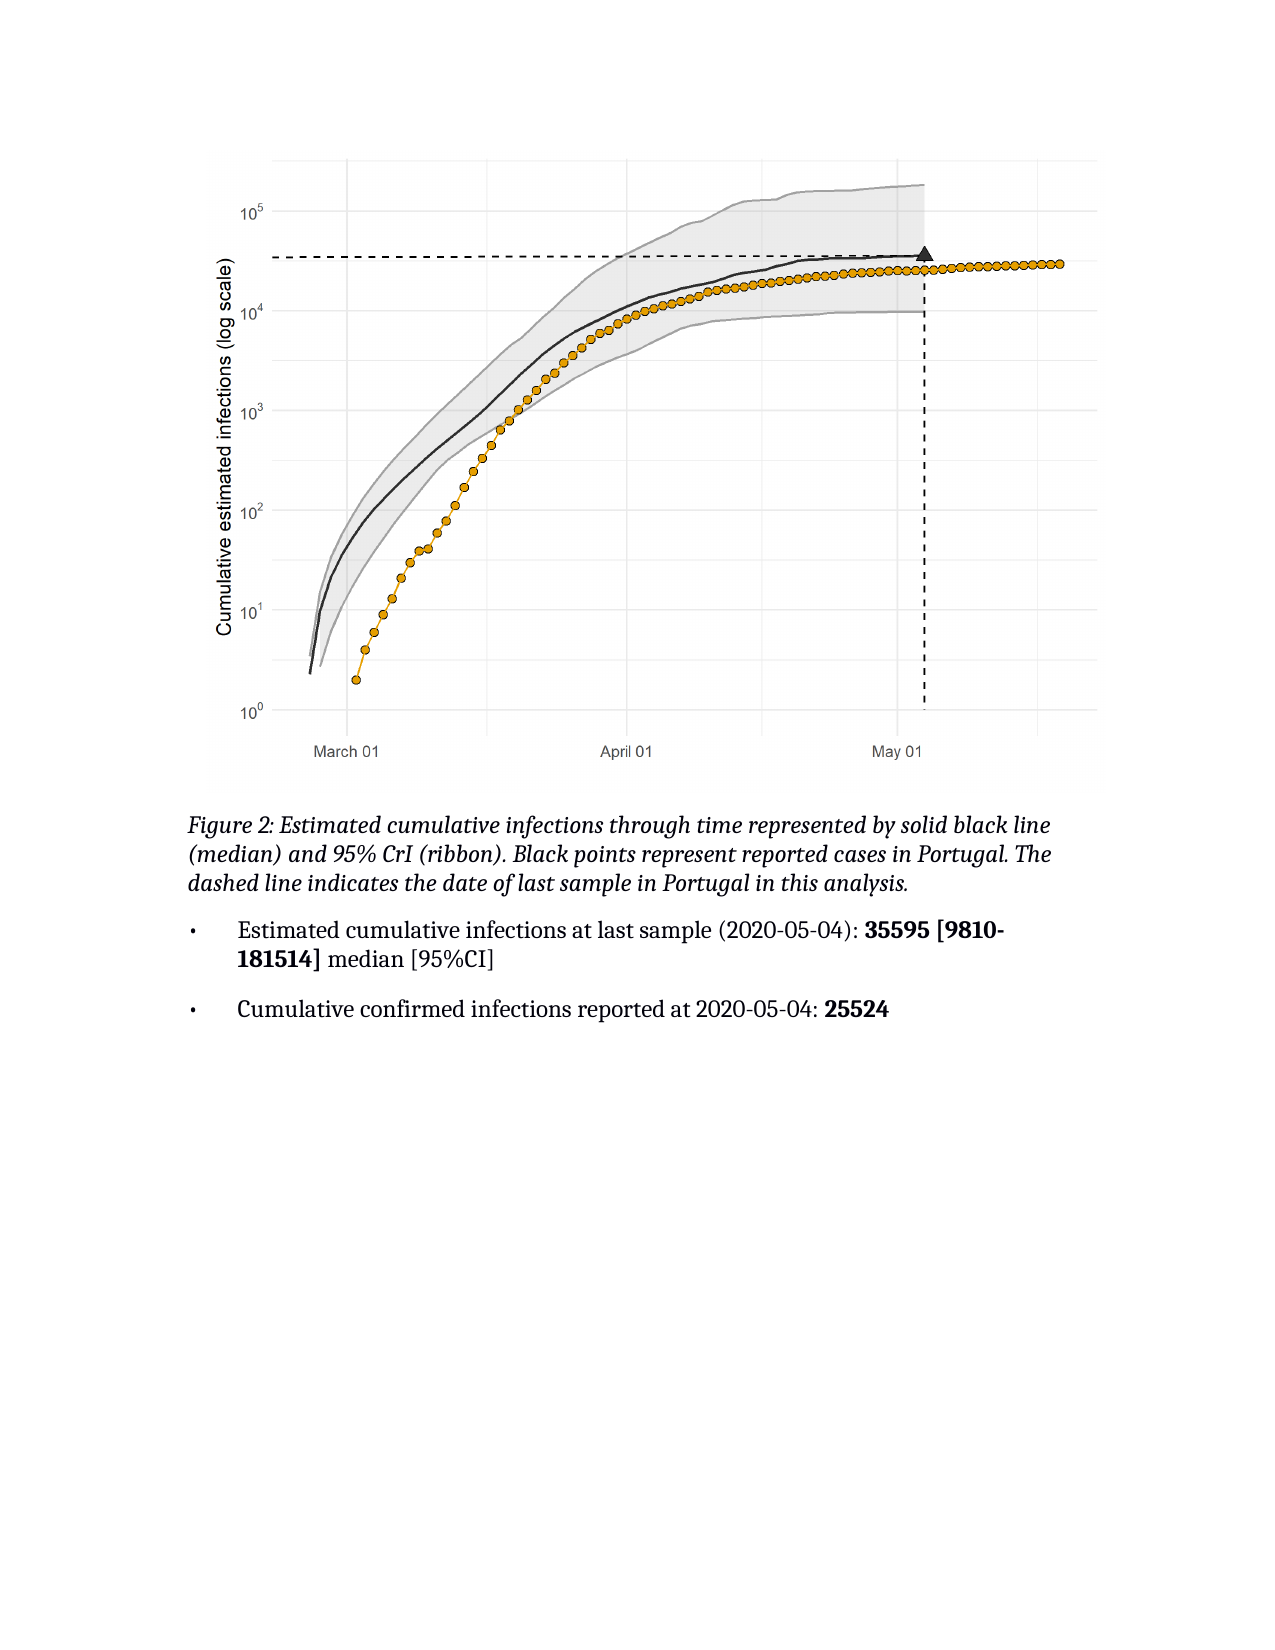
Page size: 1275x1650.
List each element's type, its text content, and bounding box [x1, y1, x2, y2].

text Figure 2: Estimated cumulative infections through time represented by solid black line (median) and 95% CrI (ribbon). Black points represent reported cases in Portugal. The dashed line indicates the date of last sample in Portugal in this analysis. [187, 811, 1087, 897]
picture [206, 150, 1107, 793]
list Estimated cumulative infections at last sample (2020-05-04): 35595 [9810-181514] median [95%CI] [187, 916, 1087, 974]
list Cumulative confirmed infections reported at 2020-05-04: 25524 [187, 994, 1087, 1023]
